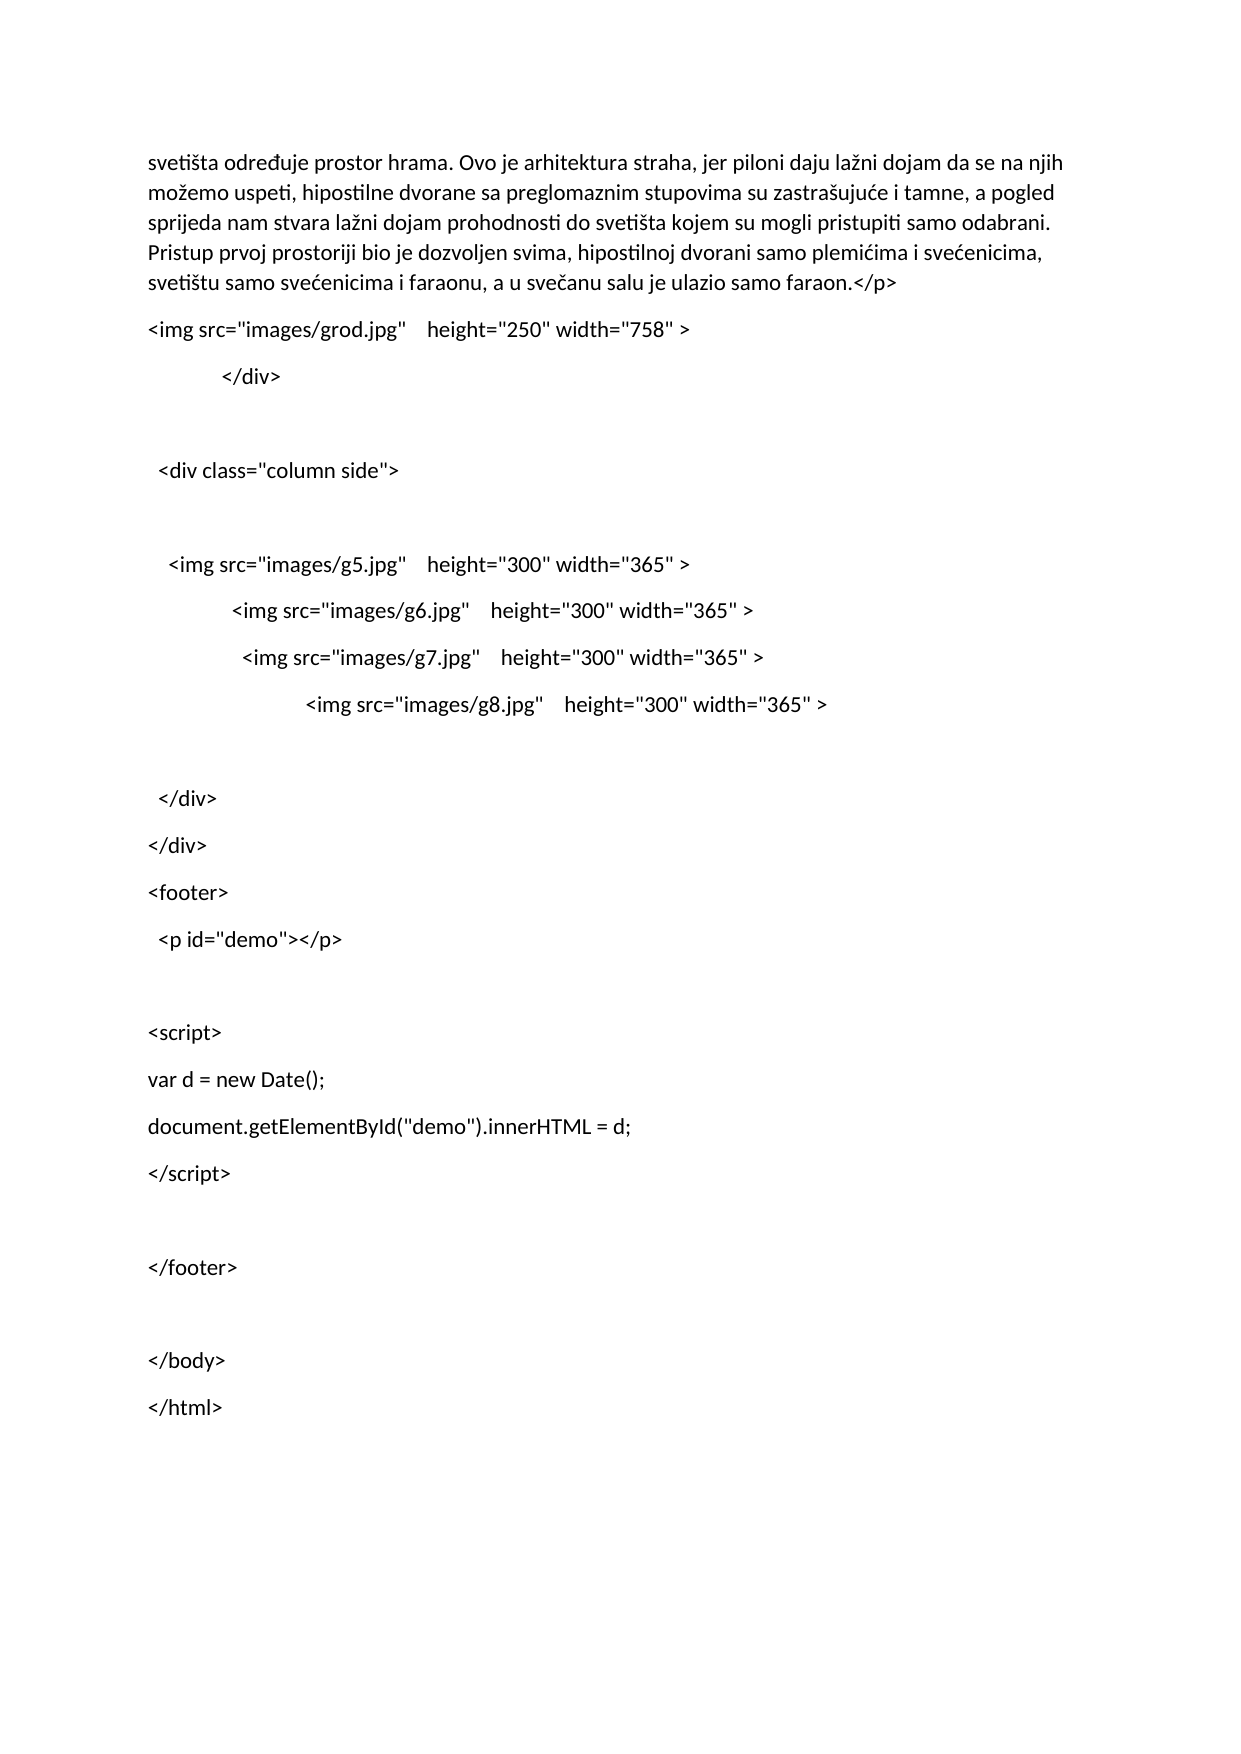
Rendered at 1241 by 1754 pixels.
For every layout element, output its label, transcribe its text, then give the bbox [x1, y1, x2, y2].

text <img src="images/grod.jpg" height="250" width="758" > [148, 315, 1093, 343]
text <img src="images/g5.jpg" height="300" width="365" > [148, 550, 1093, 578]
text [148, 148, 1093, 296]
text var d = new Date(); [148, 1065, 1093, 1093]
text </div> [148, 362, 1093, 390]
text <img src="images/g8.jpg" height="300" width="365" > [148, 690, 1093, 718]
text <div class="column side"> [148, 456, 1093, 484]
text </script> [148, 1159, 1093, 1187]
text </footer> [148, 1253, 1093, 1281]
text </body> [148, 1347, 1093, 1374]
text <p id="demo"></p> [148, 925, 1093, 953]
text <img src="images/g6.jpg" height="300" width="365" > [148, 597, 1093, 624]
text </html> [148, 1393, 1093, 1421]
text <footer> [148, 878, 1093, 906]
text document.getElementById("demo").innerHTML = d; [148, 1112, 1093, 1140]
text </div> [148, 831, 1093, 859]
text </div> [148, 784, 1093, 812]
text <img src="images/g7.jpg" height="300" width="365" > [148, 643, 1093, 671]
text <script> [148, 1018, 1093, 1046]
